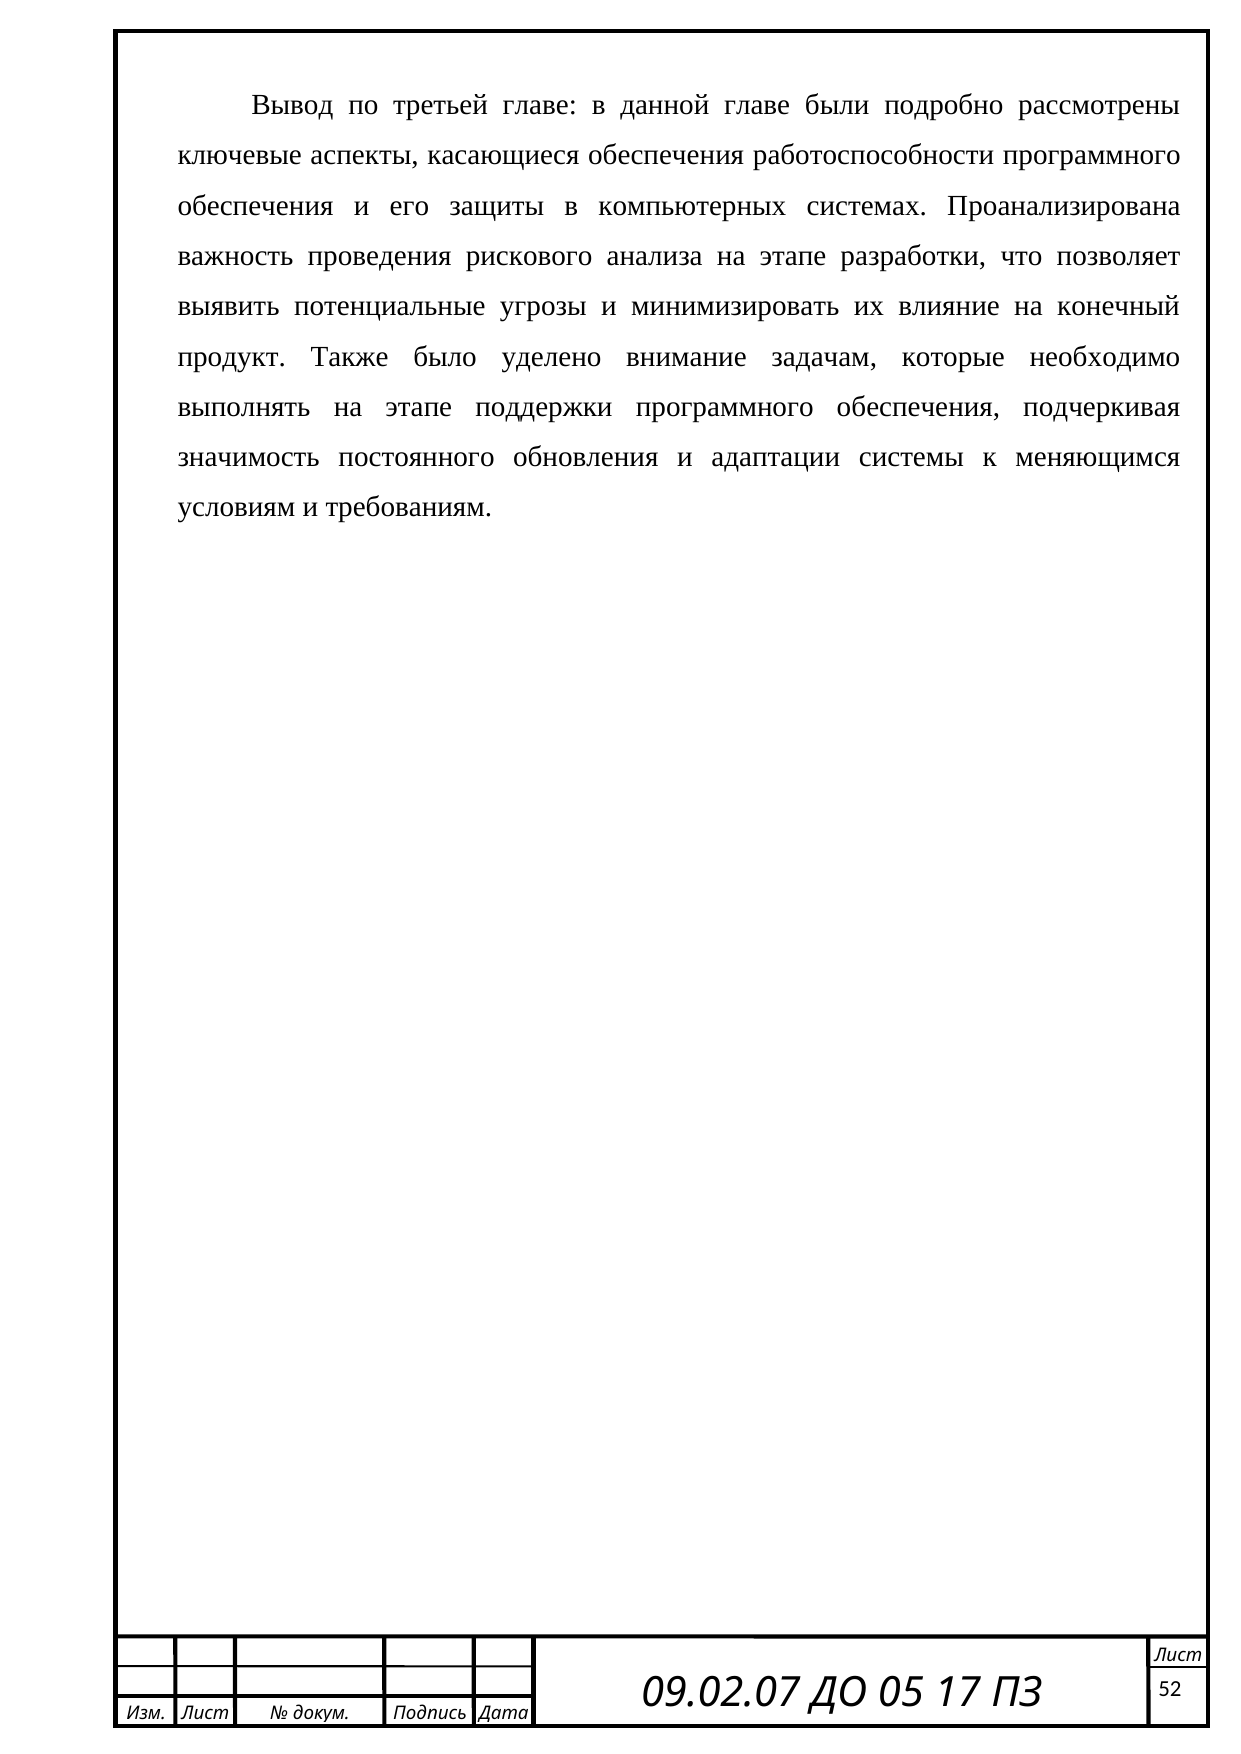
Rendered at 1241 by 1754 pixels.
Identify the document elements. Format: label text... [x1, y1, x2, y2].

list Вывод по третьей главе: в данной главе были подробно рассмотрены ключевые аспекты, касающиеся обеспечения работоспособности программного обеспечения и его защиты в компьютерных системах. Проанализирована важность проведения рискового анализа на этапе разработки, что позволяет выявить потенциальные угрозы и минимизировать их влияние на конечный продукт. Также было уделено внимание задачам, которые необходимо выполнять на этапе поддержки программного обеспечения, подчеркивая значимость постоянного обновления и адаптации системы к меняющимся условиям и требованиям. [177, 87, 1181, 523]
